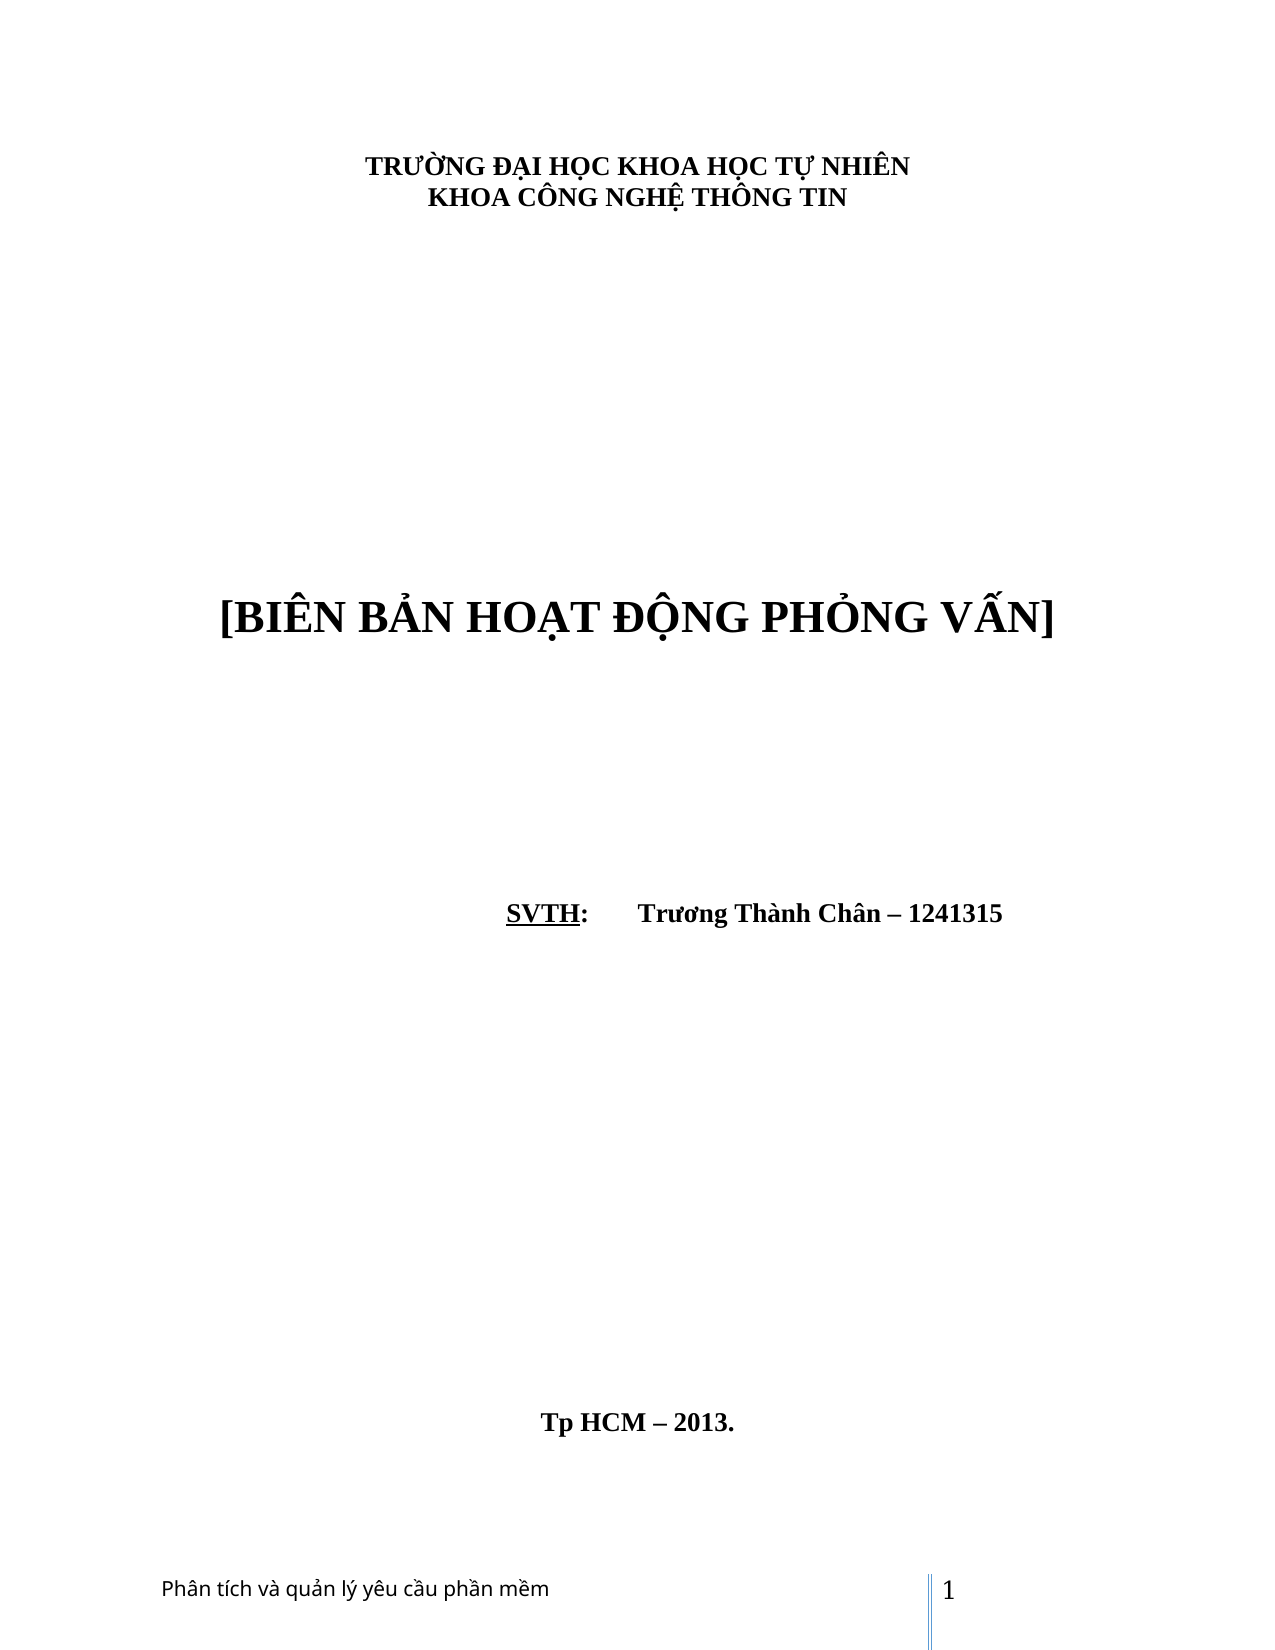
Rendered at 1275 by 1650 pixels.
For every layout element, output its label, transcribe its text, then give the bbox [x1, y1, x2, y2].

text Tp HCM – 2013. [150, 1406, 1125, 1437]
text SVTH: Trương Thành Chân – 1241315 [150, 897, 1125, 928]
text KHOA CÔNG NGHỆ THÔNG TIN [150, 181, 1125, 212]
text [BIÊN BẢN HOẠT ĐỘNG PHỎNG VẤN] [150, 589, 1125, 642]
text TRƯỜNG ĐẠI HỌC KHOA HỌC TỰ NHIÊN [150, 150, 1125, 181]
